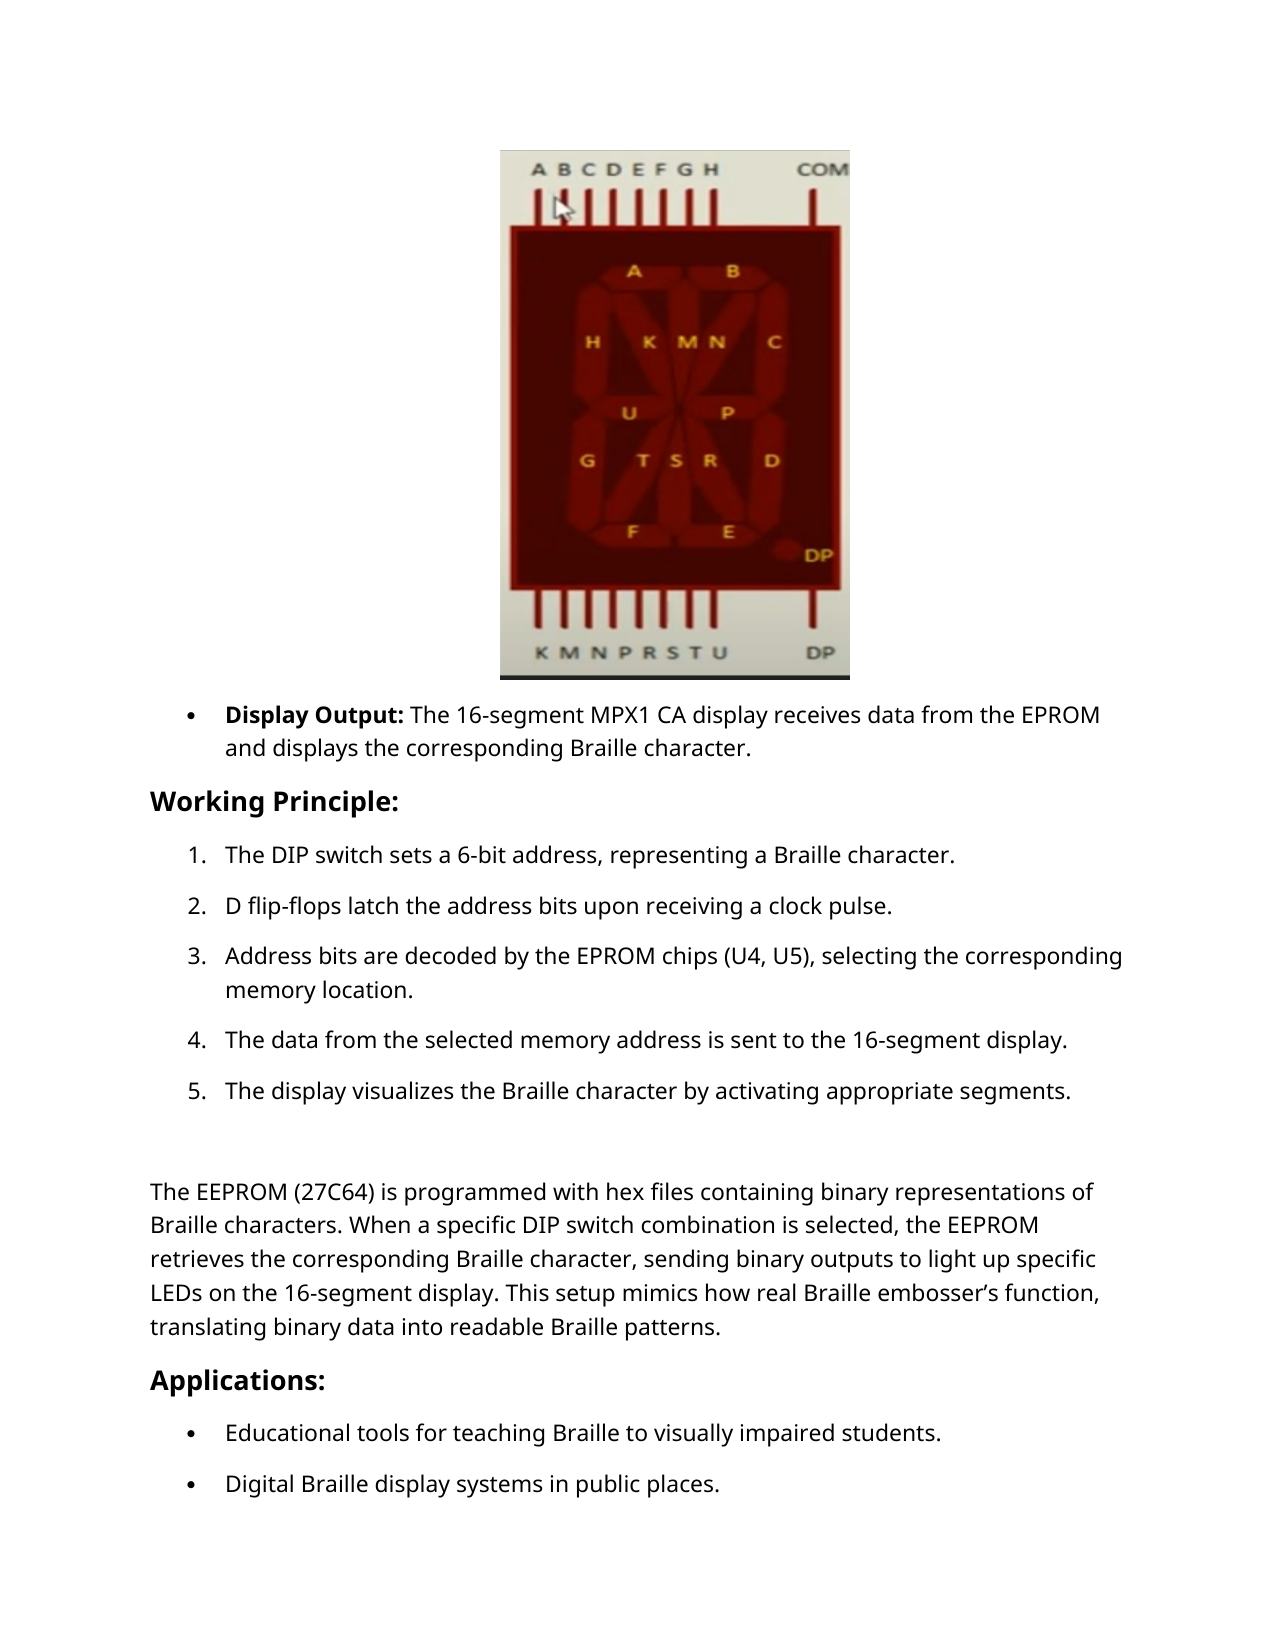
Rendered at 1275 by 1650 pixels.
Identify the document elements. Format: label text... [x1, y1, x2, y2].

list Address bits are decoded by the EPROM chips (U4, U5), selecting the corresponding memory location. [187, 940, 1125, 1005]
text Applications: [150, 1361, 1125, 1398]
text Working Principle: [150, 783, 1125, 820]
list Digital Braille display systems in public places. [187, 1468, 1125, 1499]
list Educational tools for teaching Braille to visually impaired students. [187, 1417, 1125, 1449]
list The DIP switch sets a 6-bit address, representing a Braille character. [187, 839, 1125, 871]
text The EEPROM (27C64) is programmed with hex files containing binary representations of Braille characters. When a specific DIP switch combination is selected, the EEPROM retrieves the corresponding Braille character, sending binary outputs to light up specific LEDs on the 16-segment display. This setup mimics how real Braille embosser’s function, translating binary data into readable Braille patterns. [150, 1176, 1125, 1342]
list The data from the selected memory address is sent to the 16-segment display. [187, 1024, 1125, 1056]
list The display visualizes the Braille character by activating appropriate segments. [187, 1075, 1125, 1106]
list Display Output: The 16-segment MPX1 CA display receives data from the EPROM and displays the corresponding Braille character. [187, 699, 1125, 764]
list D flip-flops latch the address bits upon receiving a clock pulse. [187, 890, 1125, 921]
picture [500, 150, 850, 680]
